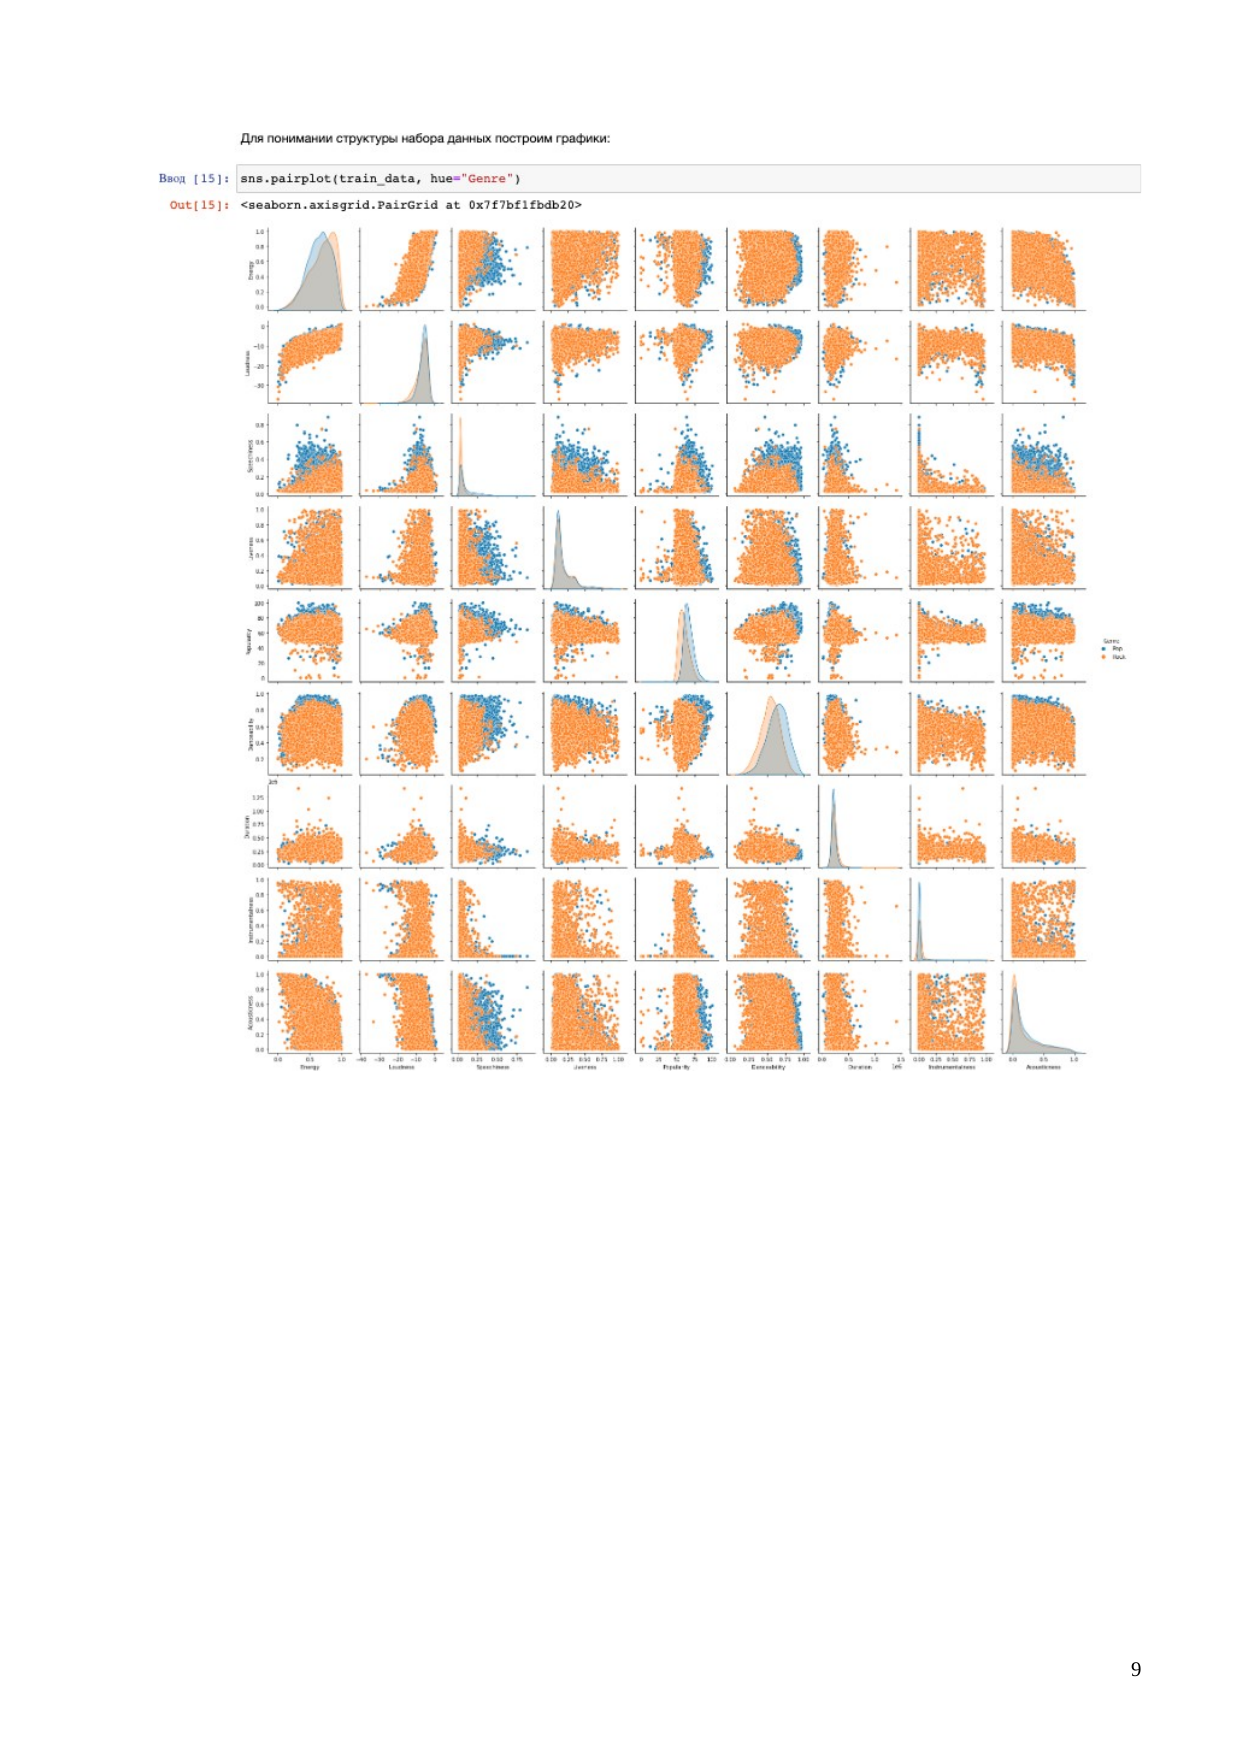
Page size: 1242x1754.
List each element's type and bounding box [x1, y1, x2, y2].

picture [158, 133, 1142, 1071]
